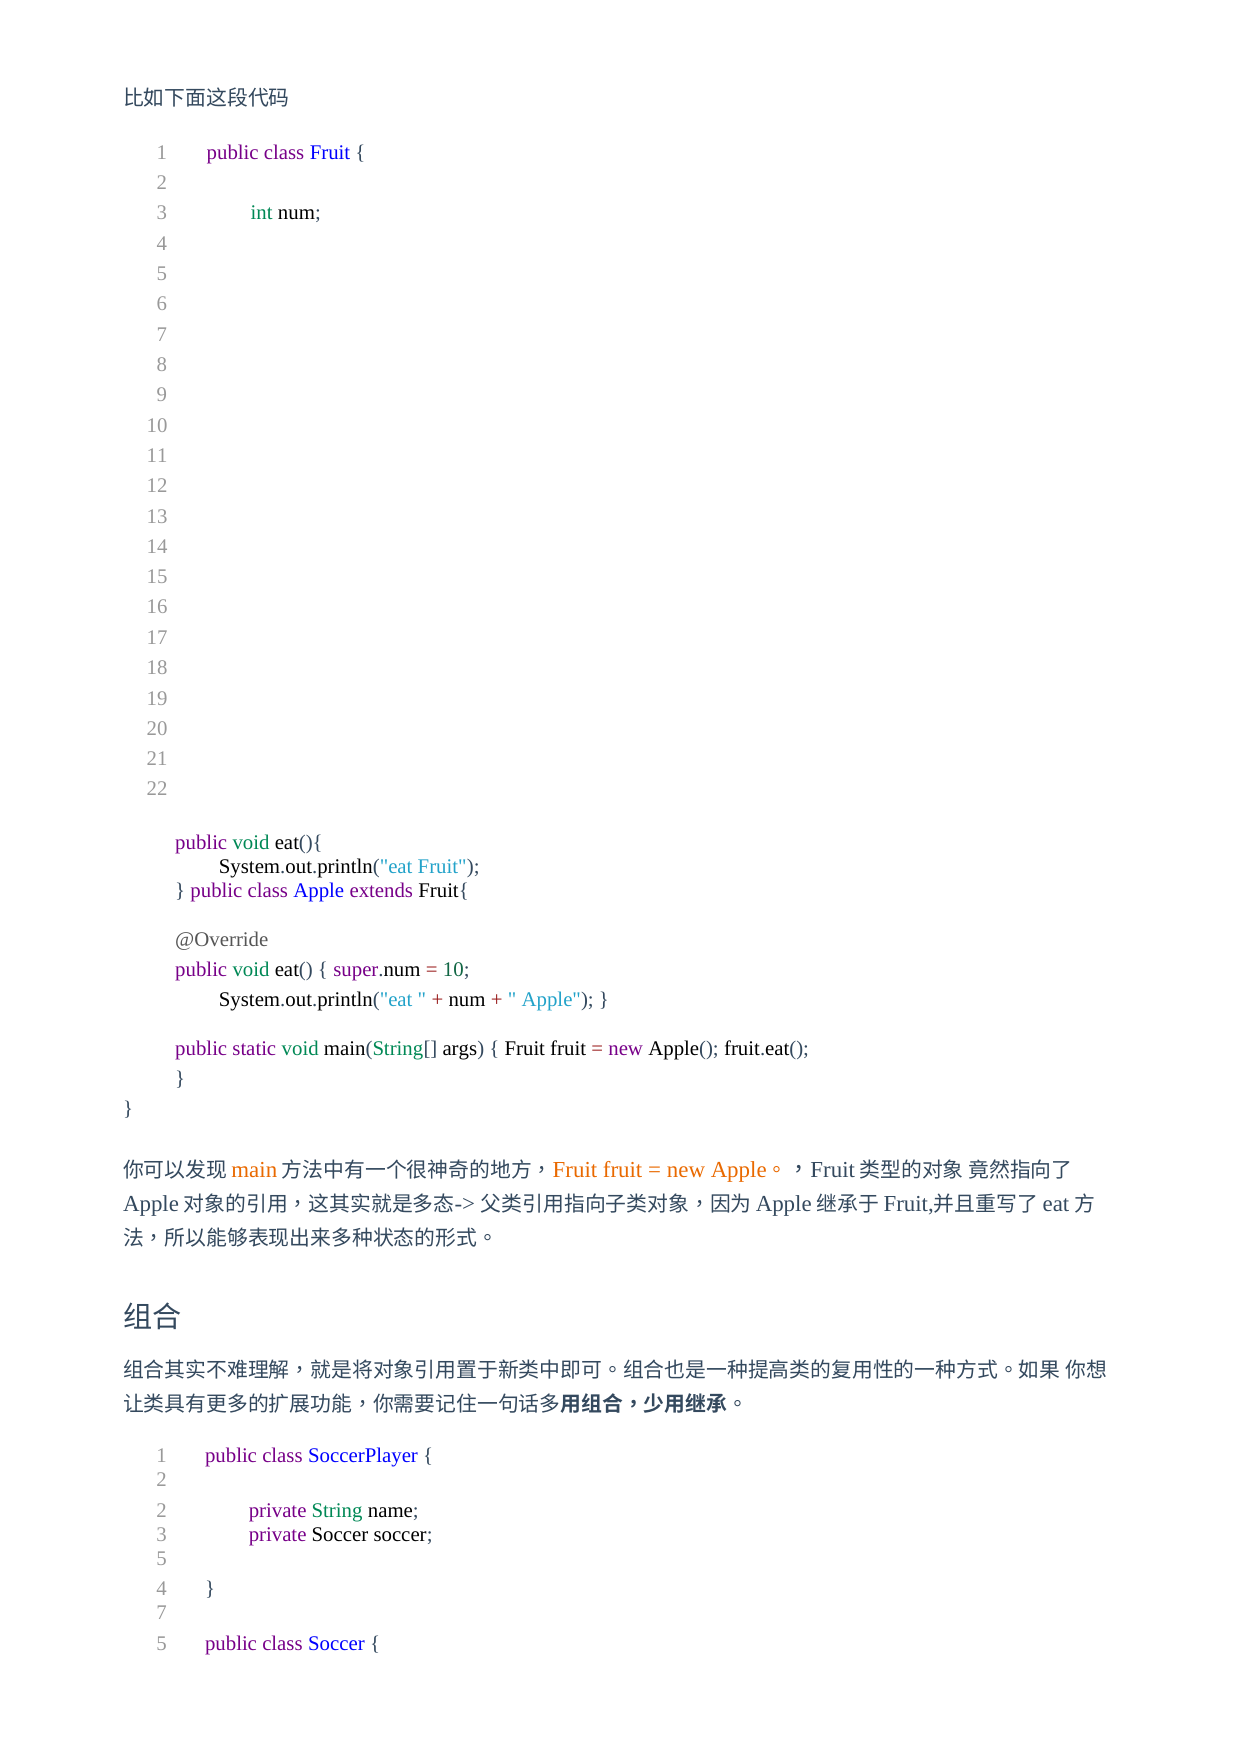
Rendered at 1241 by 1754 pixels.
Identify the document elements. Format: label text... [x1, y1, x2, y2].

list private String name; [123, 1498, 1112, 1522]
text 组合其实不难理解，就是将对象引用置于新类中即可。组合也是一种提高类的复用性的一种方式。如果 你想让类具有更多的扩展功能，你需要记住一句话多用组合，少用继承。 [123, 1350, 1112, 1418]
text } [123, 1096, 1112, 1120]
text 7 [123, 1600, 1112, 1624]
text 比如下面这段代码 [123, 81, 1112, 111]
text System.out.println("eat " + num + " Apple"); } [175, 987, 1112, 1011]
list public class SoccerPlayer { [123, 1443, 1112, 1467]
text System.out.println("eat Fruit"); [123, 854, 1112, 878]
text public void eat(){ [123, 136, 1112, 854]
list } [123, 1576, 1112, 1600]
text public void eat() { super.num = 10; [175, 957, 1112, 981]
text @Override [123, 927, 1112, 951]
text } public class Apple extends Fruit{ [123, 878, 1112, 902]
text } [123, 1066, 1112, 1090]
text 你可以发现main方法中有一个很神奇的地方，Fruit fruit = new Apple。，Fruit类型的对象 竟然指向了 Apple对象的引用，这其实就是多态-> 父类引用指向子类对象，因为Apple继承于 Fruit,并且重写了 eat方法，所以能够表现出来多种状态的形式。 [123, 1151, 1112, 1252]
text 5 [123, 1546, 1112, 1570]
subtitle 组合 [123, 1293, 1112, 1336]
text public static void main(String[] args) { Fruit fruit = new Apple(); fruit.eat(); [175, 1036, 1112, 1060]
list private Soccer soccer; [123, 1522, 1112, 1546]
text 2 [123, 1467, 1112, 1491]
list public class Soccer { [123, 1630, 1112, 1654]
